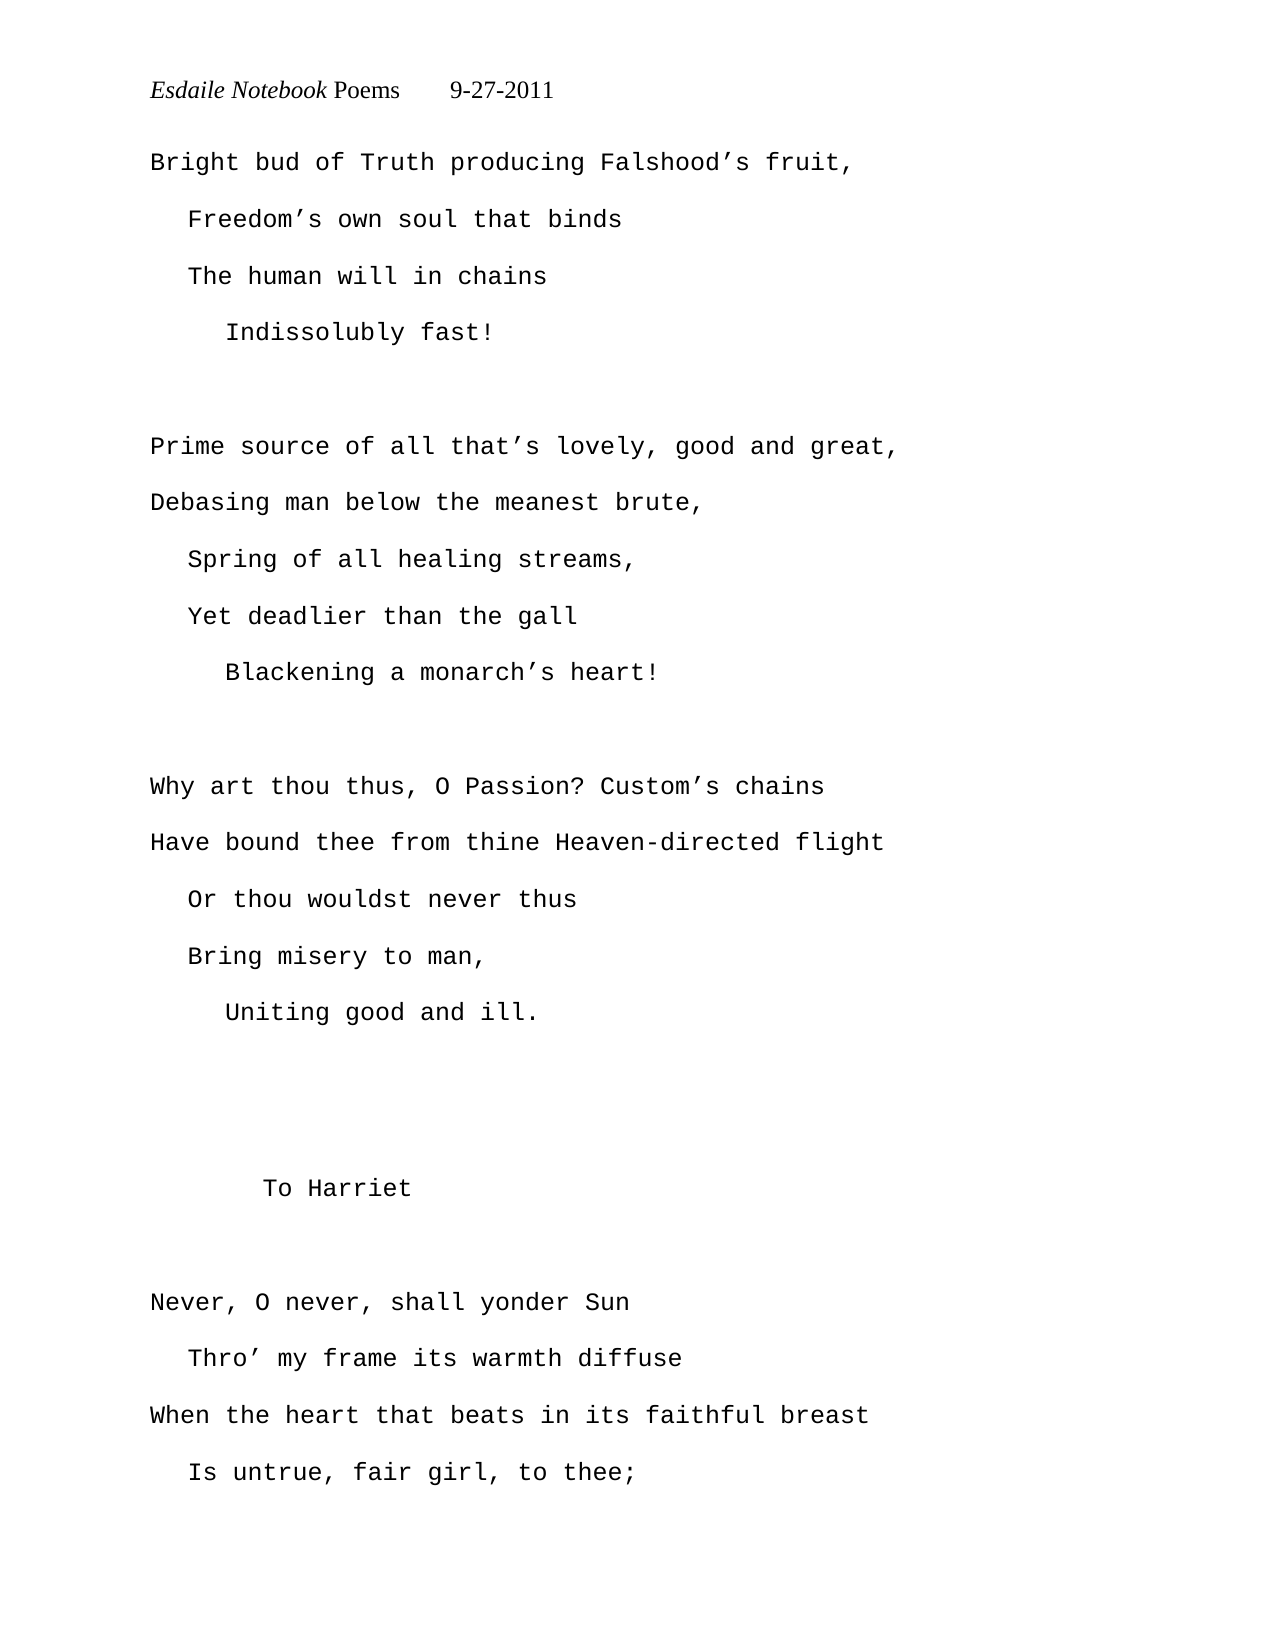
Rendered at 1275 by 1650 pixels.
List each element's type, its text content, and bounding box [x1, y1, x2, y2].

text The human will in chains [150, 263, 1125, 292]
text Is untrue, fair girl, to thee; [150, 1459, 1125, 1487]
text Why art thou thus, O Passion? Custom’s chains [150, 773, 1125, 802]
text Prime source of all that’s lovely, good and great, [150, 433, 1125, 462]
text Uniting good and ill. [150, 1000, 1125, 1028]
text Blackening a monarch’s heart! [150, 660, 1125, 688]
text Yet deadlier than the gall [150, 603, 1125, 632]
text Freedom’s own soul that binds [150, 207, 1125, 235]
text Thro’ my frame its warmth diffuse [150, 1346, 1125, 1374]
text Never, O never, shall yonder Sun [150, 1289, 1125, 1317]
text Have bound thee from thine Heaven-directed flight [150, 830, 1125, 858]
text To Harriet [150, 1176, 1125, 1204]
text Indissolubly fast! [150, 320, 1125, 348]
text Or thou wouldst never thus [150, 887, 1125, 915]
text When the heart that beats in its faithful breast [150, 1402, 1125, 1431]
text Bring misery to man, [150, 943, 1125, 972]
text Spring of all healing streams, [150, 547, 1125, 575]
text Bright bud of Truth producing Falshood’s fruit, [150, 150, 1125, 178]
text Debasing man below the meanest brute, [150, 490, 1125, 518]
